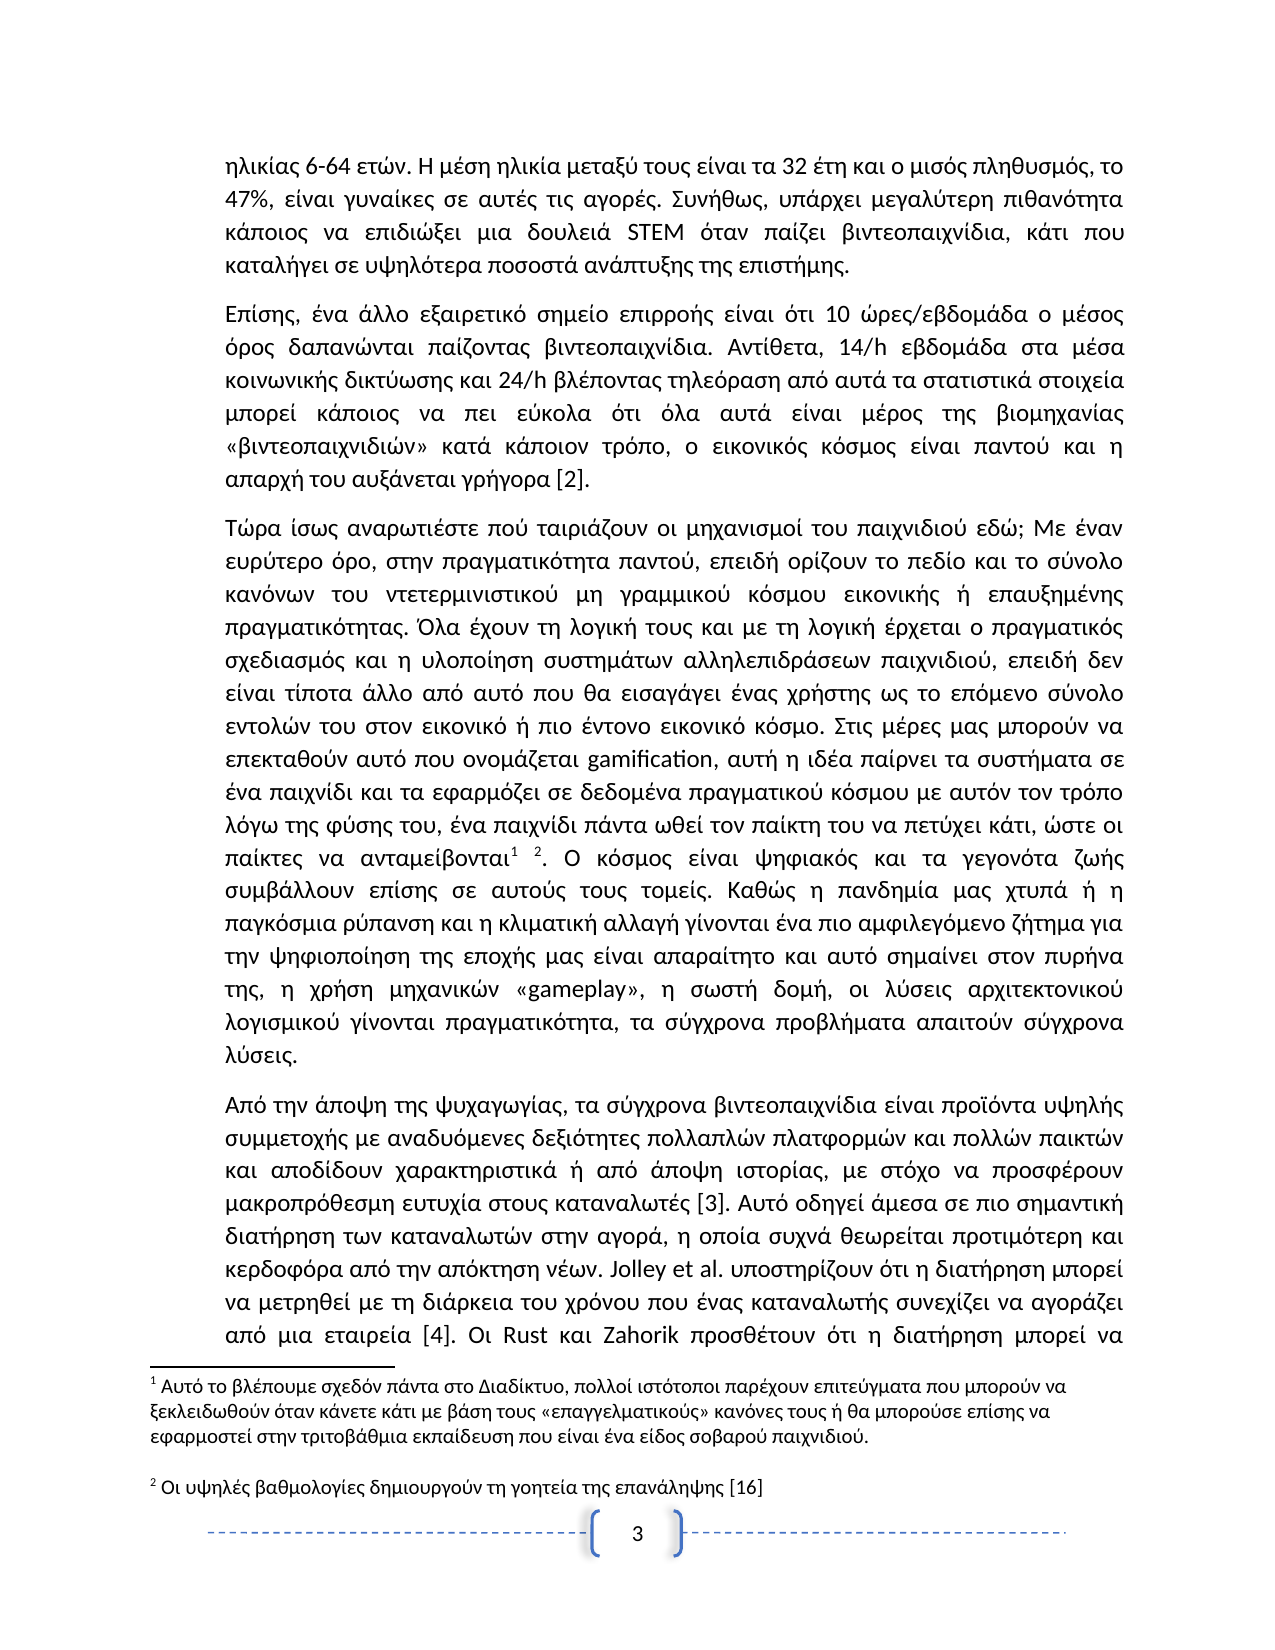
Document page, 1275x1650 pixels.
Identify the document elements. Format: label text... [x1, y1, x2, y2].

text Τώρα ίσως αναρωτιέστε πού ταιριάζουν οι μηχανισμοί του παιχνιδιού εδώ; Με έναν ευρύτερο όρο, στην πραγματικότητα παντού, επειδή ορίζουν το πεδίο και το σύνολο κανόνων του ντετερμινιστικού μη γραμμικού κόσμου εικονικής ή επαυξημένης πραγματικότητας. Όλα έχουν τη λογική τους και με τη λογική έρχεται ο πραγματικός σχεδιασμός και η υλοποίηση συστημάτων αλληλεπιδράσεων παιχνιδιού, επειδή δεν είναι τίποτα άλλο από αυτό που θα εισαγάγει ένας χρήστης ως το επόμενο σύνολο εντολών του στον εικονικό ή πιο έντονο εικονικό κόσμο. Στις μέρες μας μπορούν να επεκταθούν αυτό που ονομάζεται gamification, αυτή η ιδέα παίρνει τα συστήματα σε ένα παιχνίδι και τα εφαρμόζει σε δεδομένα πραγματικού κόσμου με αυτόν τον τρόπο λόγω της φύσης του, ένα παιχνίδι πάντα ωθεί τον παίκτη του να πετύχει κάτι, ώστε οι παίκτες να ανταμείβονται . Ο κόσμος είναι ψηφιακός και τα γεγονότα ζωής συμβάλλουν επίσης σε αυτούς τους τομείς. Καθώς η πανδημία μας χτυπά ή η παγκόσμια ρύπανση και η κλιματική αλλαγή γίνονται ένα πιο αμφιλεγόμενο ζήτημα για την ψηφιοποίηση της εποχής μας είναι απαραίτητο και αυτό σημαίνει στον πυρήνα της, η χρήση μηχανικών «gameplay», η σωστή δομή, οι λύσεις αρχιτεκτονικού λογισμικού γίνονται πραγματικότητα, τα σύγχρονα προβλήματα απαιτούν σύγχρονα λύσεις. [225, 512, 1125, 1070]
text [225, 1089, 1125, 1350]
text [225, 150, 1125, 279]
text Επίσης, ένα άλλο εξαιρετικό σημείο επιρροής είναι ότι 10 ώρες/εβδομάδα ο μέσος όρος δαπανώνται παίζοντας βιντεοπαιχνίδια. Αντίθετα, 14/h εβδομάδα στα μέσα κοινωνικής δικτύωσης και 24/h βλέποντας τηλεόραση από αυτά τα στατιστικά στοιχεία μπορεί κάποιος να πει εύκολα ότι όλα αυτά είναι μέρος της βιομηχανίας «βιντεοπαιχνιδιών» κατά κάποιον τρόπο, ο εικονικός κόσμος είναι παντού και η απαρχή του αυξάνεται γρήγορα [2]. [225, 298, 1125, 493]
